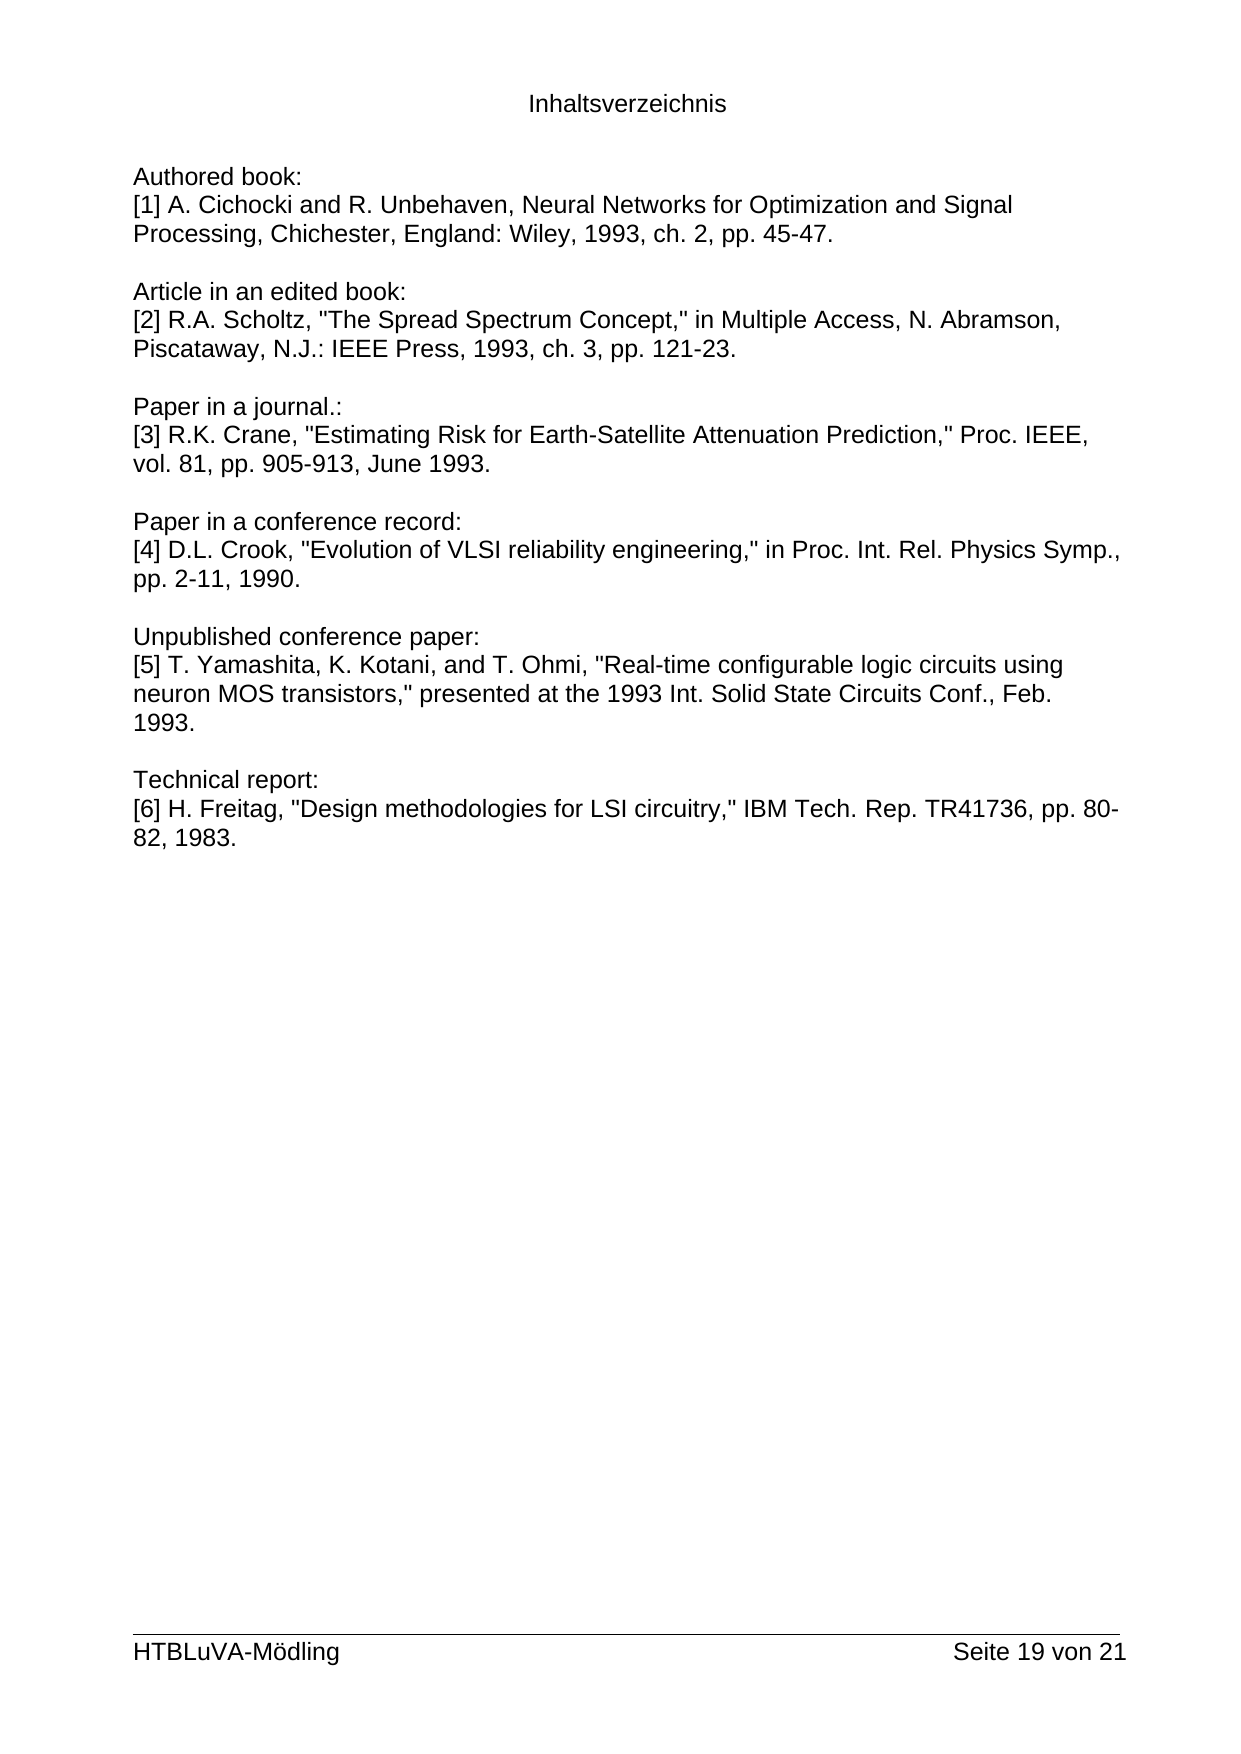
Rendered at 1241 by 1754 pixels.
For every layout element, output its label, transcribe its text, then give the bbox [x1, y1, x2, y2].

text [4] D.L. Crook, "Evolution of VLSI reliability engineering," in Proc. Int. Rel. Physics Symp., pp. 2-11, 1990. [133, 535, 1122, 593]
text [5] T. Yamashita, K. Kotani, and T. Ohmi, "Real-time configurable logic circuits using neuron MOS transistors," presented at the 1993 Int. Solid State Circuits Conf., Feb. 1993. [133, 650, 1122, 737]
text Paper in a journal.: [133, 392, 1122, 420]
text [6] H. Freitag, "Design methodologies for LSI circuitry," IBM Tech. Rep. TR41736, pp. 80-82, 1983. [133, 794, 1122, 852]
text Authored book: [133, 162, 1122, 190]
text Paper in a conference record: [133, 507, 1122, 535]
text Unpublished conference paper: [133, 622, 1122, 650]
text [2] R.A. Scholtz, "The Spread Spectrum Concept," in Multiple Access, N. Abramson, Piscataway, N.J.: IEEE Press, 1993, ch. 3, pp. 121-23. [133, 305, 1122, 363]
text Article in an edited book: [133, 277, 1122, 305]
text [3] R.K. Crane, "Estimating Risk for Earth-Satellite Attenuation Prediction," Proc. IEEE, vol. 81, pp. 905-913, June 1993. [133, 420, 1122, 478]
text Technical report: [133, 765, 1122, 794]
text [1] A. Cichocki and R. Unbehaven, Neural Networks for Optimization and Signal Processing, Chichester, England: Wiley, 1993, ch. 2, pp. 45-47. [133, 190, 1122, 248]
